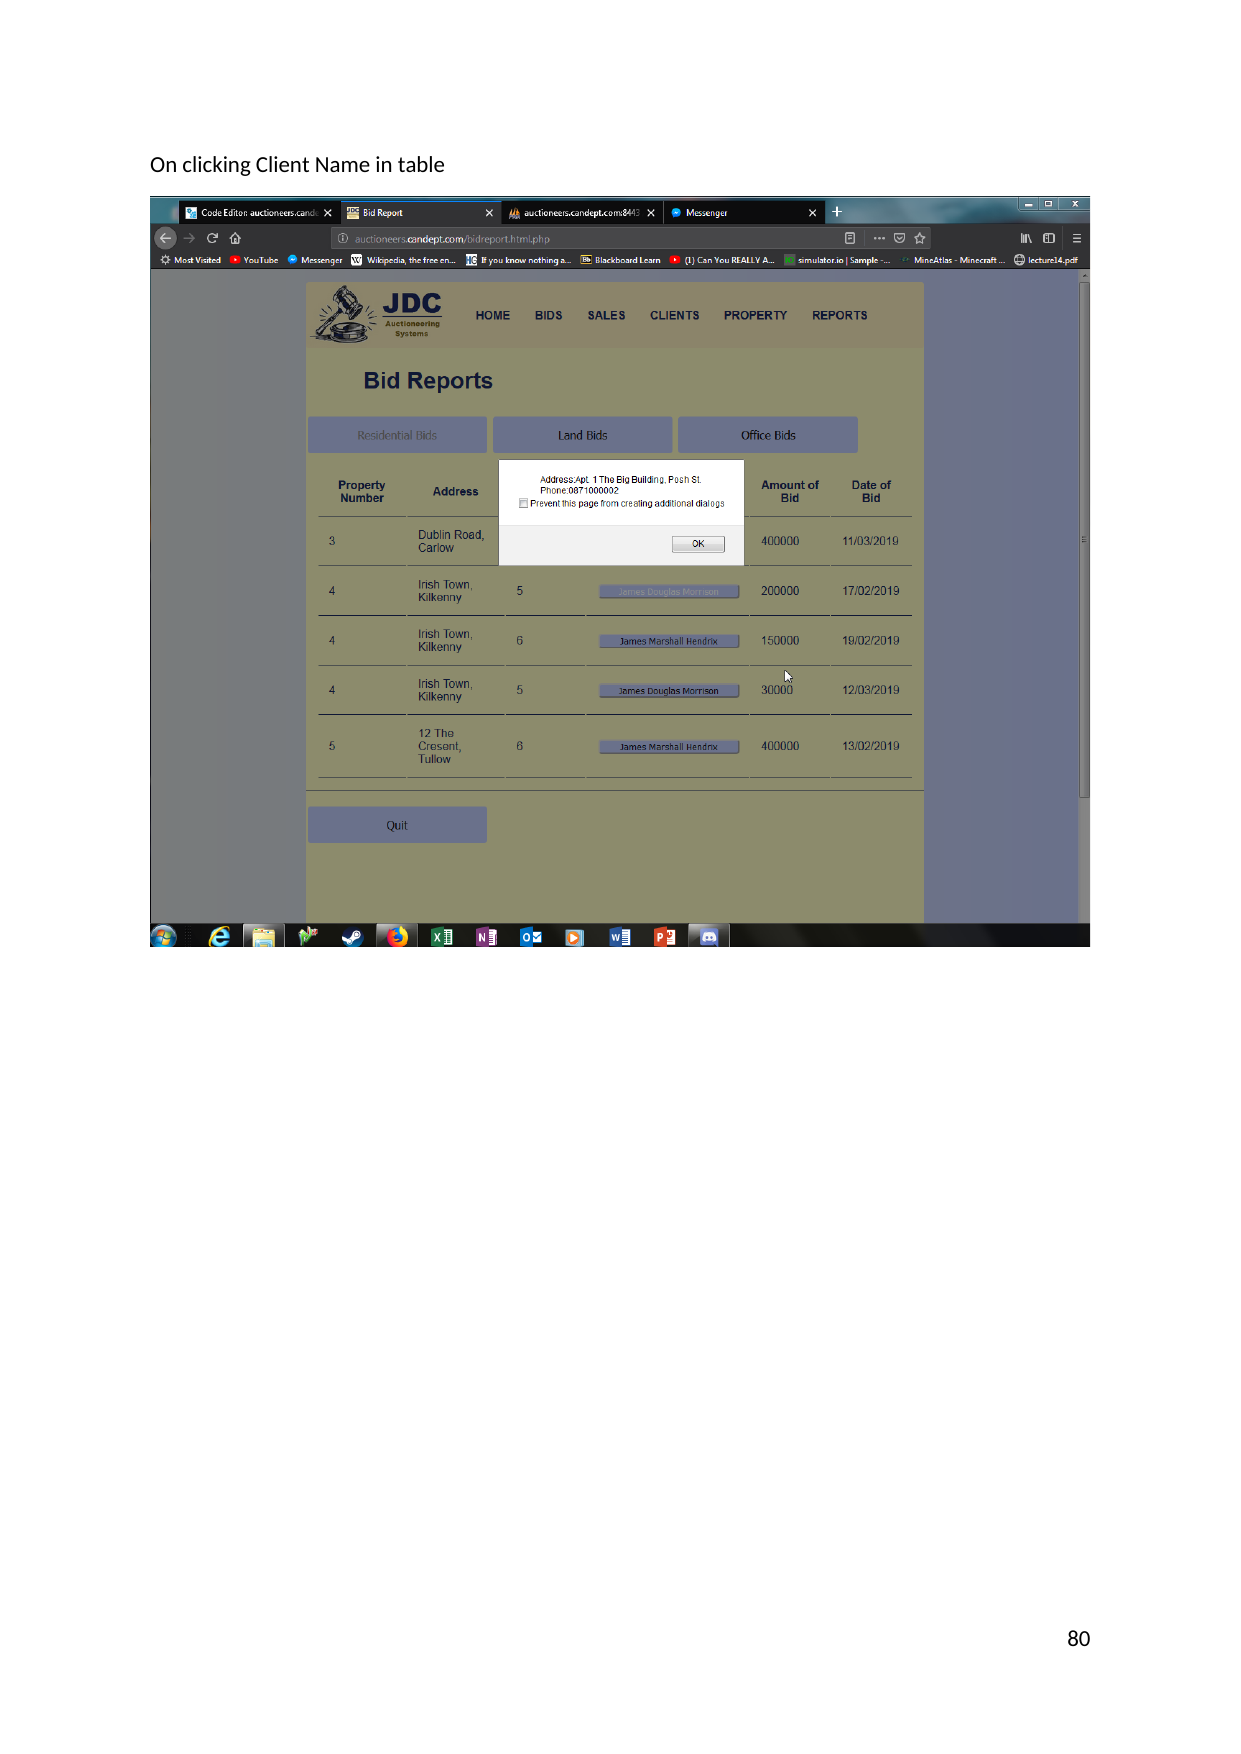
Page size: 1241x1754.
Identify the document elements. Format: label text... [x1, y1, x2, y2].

text On clicking Client Name in table [150, 150, 1090, 178]
picture [150, 196, 1091, 947]
